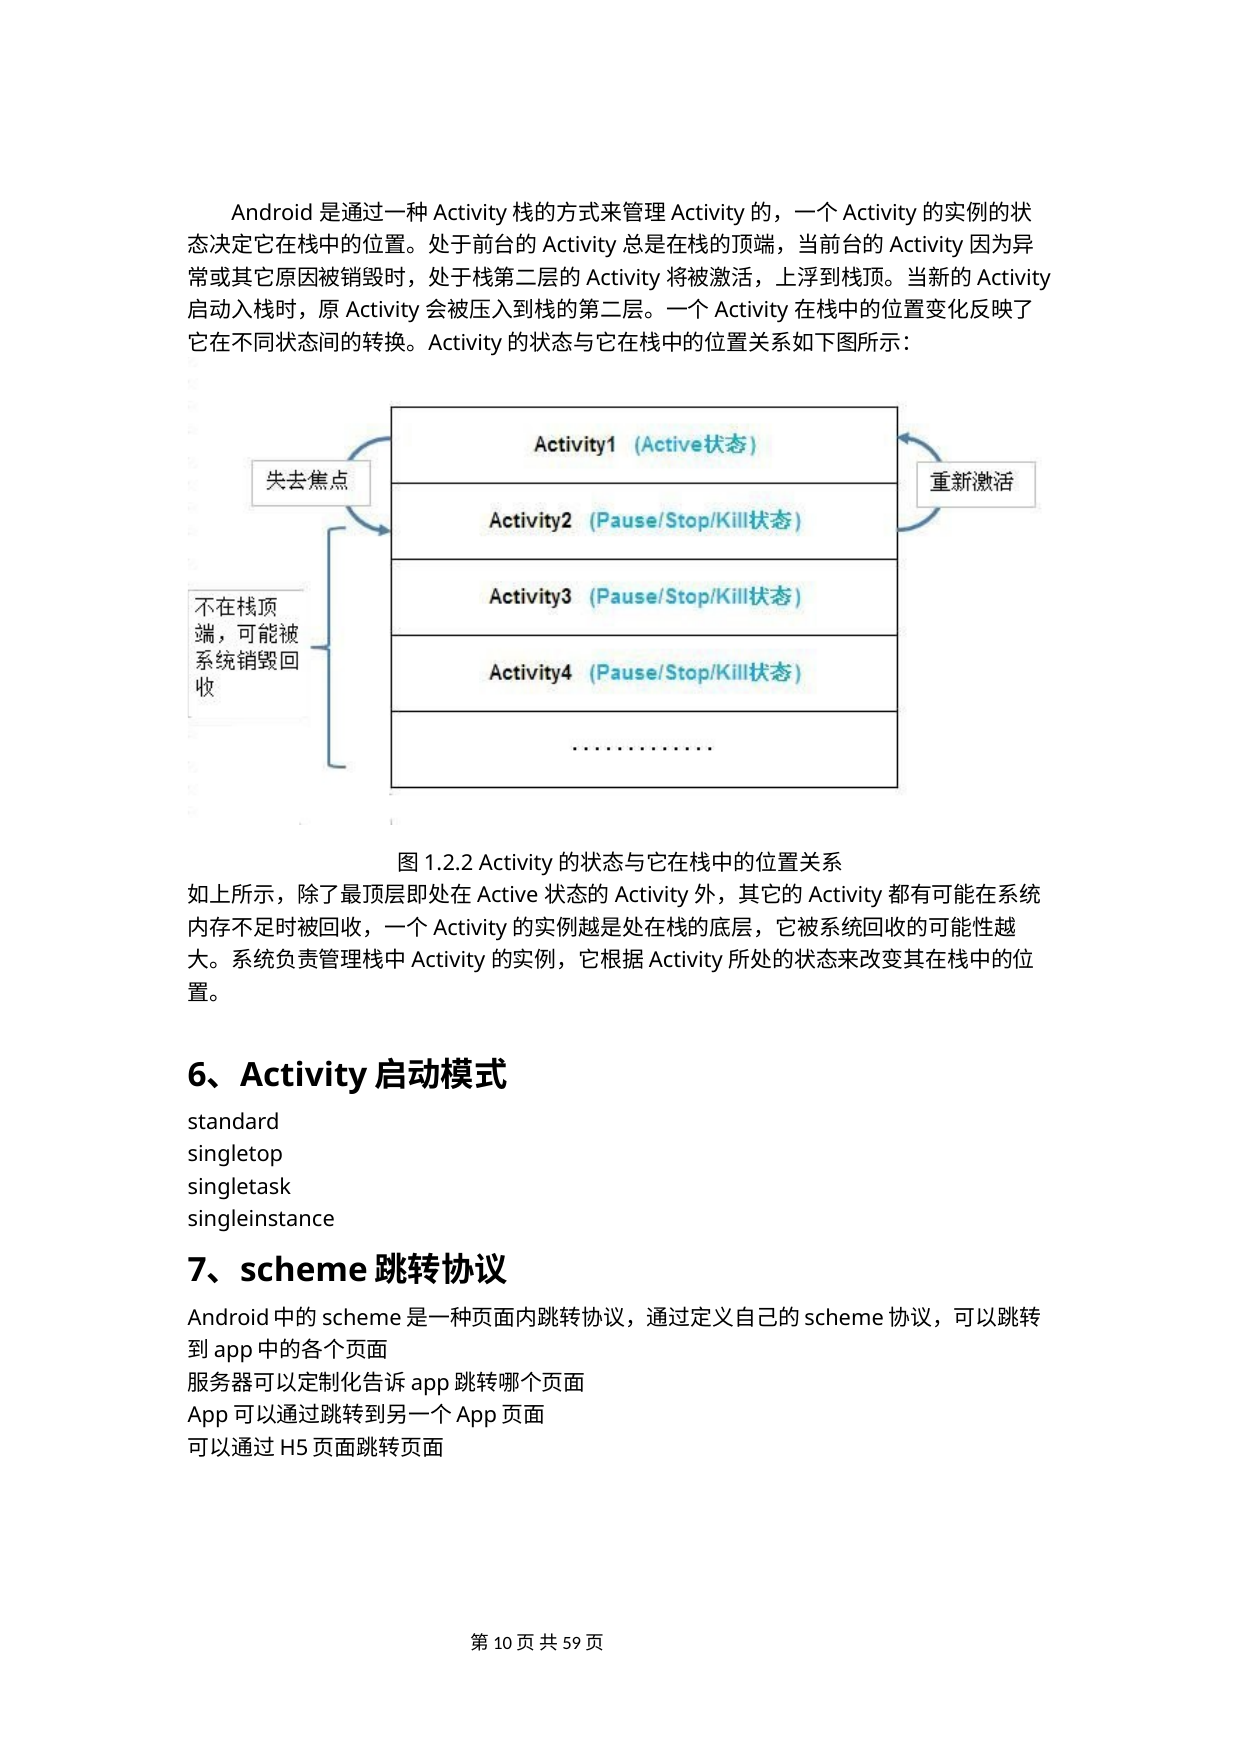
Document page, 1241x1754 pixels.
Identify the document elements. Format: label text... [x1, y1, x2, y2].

text singletask [187, 1169, 1053, 1202]
text 服务器可以定制化告诉app跳转哪个页面 [187, 1364, 1053, 1397]
subtitle 6、Activity启动模式 [187, 1039, 1053, 1104]
text 可以通过H5页面跳转页面 [187, 1429, 1053, 1462]
picture [187, 357, 1053, 825]
text singleinstance [187, 1202, 1053, 1234]
text Android中的scheme是一种页面内跳转协议，通过定义自己的scheme协议，可以跳转到app中的各个页面 [187, 1299, 1053, 1364]
subtitle 7、scheme跳转协议 [187, 1234, 1053, 1299]
text Android 是通过一种 Activity 栈的方式来管理 Activity 的，一个 Activity 的实例的状态决定它在栈中的位置。处于前台的 Activity 总是在栈的顶端，当前台的 Activity 因为异常或其它原因被销毁时，处于栈第二层的 Activity 将被激活，上浮到栈顶。当新的 Activity 启动入栈时，原 Activity 会被压入到栈的第二层。一个 Activity 在栈中的位置变化反映了它在不同状态间的转换。Activity 的状态与它在栈中的位置关系如下图所示： [187, 194, 1053, 357]
text singletop [187, 1137, 1053, 1169]
text App可以通过跳转到另一个App页面 [187, 1397, 1053, 1429]
text 图1.2.2 Activity 的状态与它在栈中的位置关系 [187, 844, 1053, 877]
text standard [187, 1104, 1053, 1137]
text 如上所示，除了最顶层即处在 Active 状态的 Activity 外，其它的 Activity 都有可能在系统内存不足时被回收，一个 Activity 的实例越是处在栈的底层，它被系统回收的可能性越大。系统负责管理栈中 Activity 的实例，它根据 Activity 所处的状态来改变其在栈中的位置。 [187, 877, 1053, 1007]
